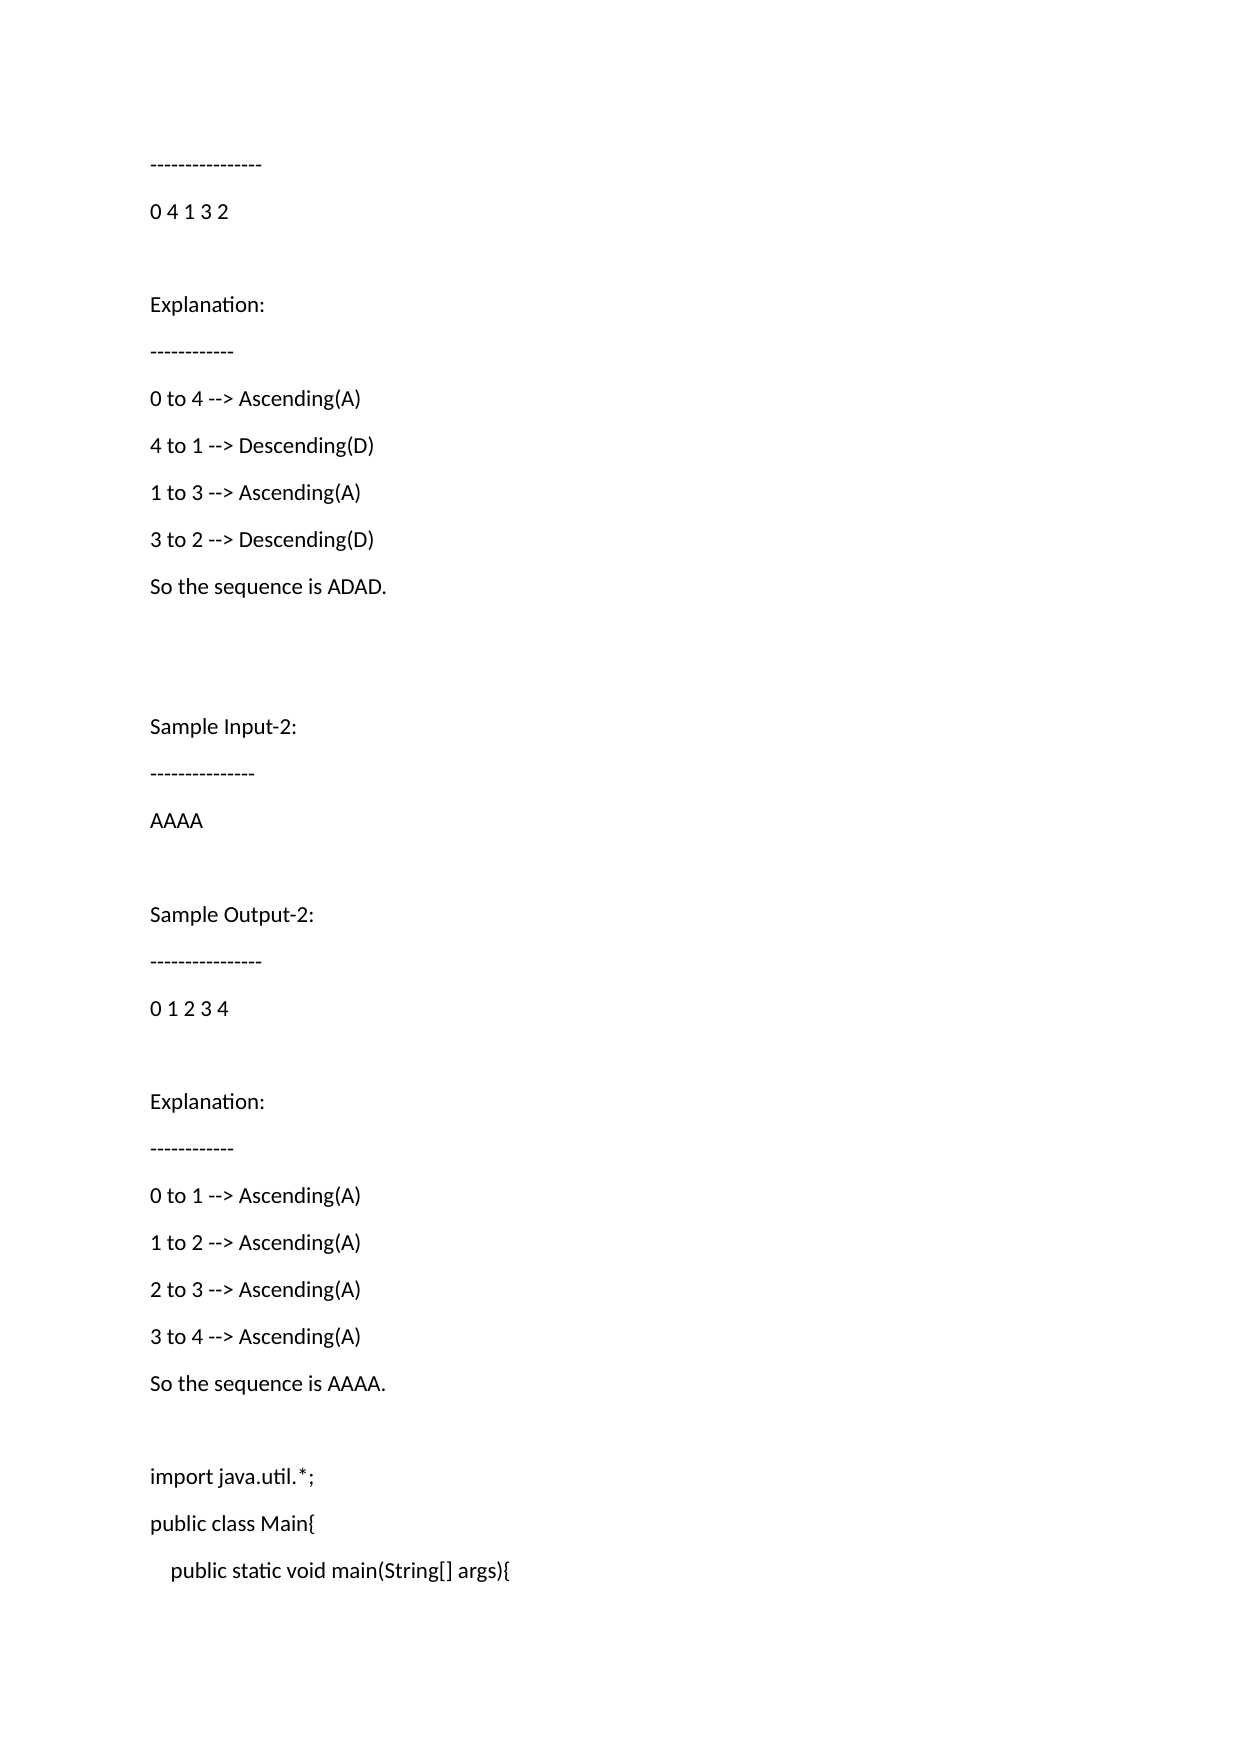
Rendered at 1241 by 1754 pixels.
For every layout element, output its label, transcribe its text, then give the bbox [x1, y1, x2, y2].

text AAAA [150, 806, 1090, 834]
text 0 1 2 3 4 [150, 994, 1090, 1022]
text --------------- [150, 759, 1090, 787]
text ------------ [150, 1134, 1090, 1162]
text Sample Output-2: [150, 900, 1090, 928]
text 0 to 1 --> Ascending(A) [150, 1181, 1090, 1209]
text So the sequence is AAAA. [150, 1369, 1090, 1397]
text Explanation: [150, 1087, 1090, 1116]
text ------------ [150, 337, 1090, 366]
text 1 to 3 --> Ascending(A) [150, 478, 1090, 506]
text ---------------- [150, 947, 1090, 975]
text Sample Input-2: [150, 712, 1090, 741]
text 3 to 4 --> Ascending(A) [150, 1322, 1090, 1350]
text 3 to 2 --> Descending(D) [150, 525, 1090, 553]
text public class Main{ [150, 1509, 1090, 1537]
text public static void main(String[] args){ [150, 1556, 1090, 1584]
text 4 to 1 --> Descending(D) [150, 431, 1090, 459]
text 0 4 1 3 2 [150, 197, 1090, 225]
text Explanation: [150, 291, 1090, 319]
text 2 to 3 --> Ascending(A) [150, 1275, 1090, 1303]
text 0 to 4 --> Ascending(A) [150, 384, 1090, 412]
text 1 to 2 --> Ascending(A) [150, 1228, 1090, 1256]
text import java.util.*; [150, 1462, 1090, 1491]
text So the sequence is ADAD. [150, 572, 1090, 600]
text ---------------- [150, 150, 1090, 178]
